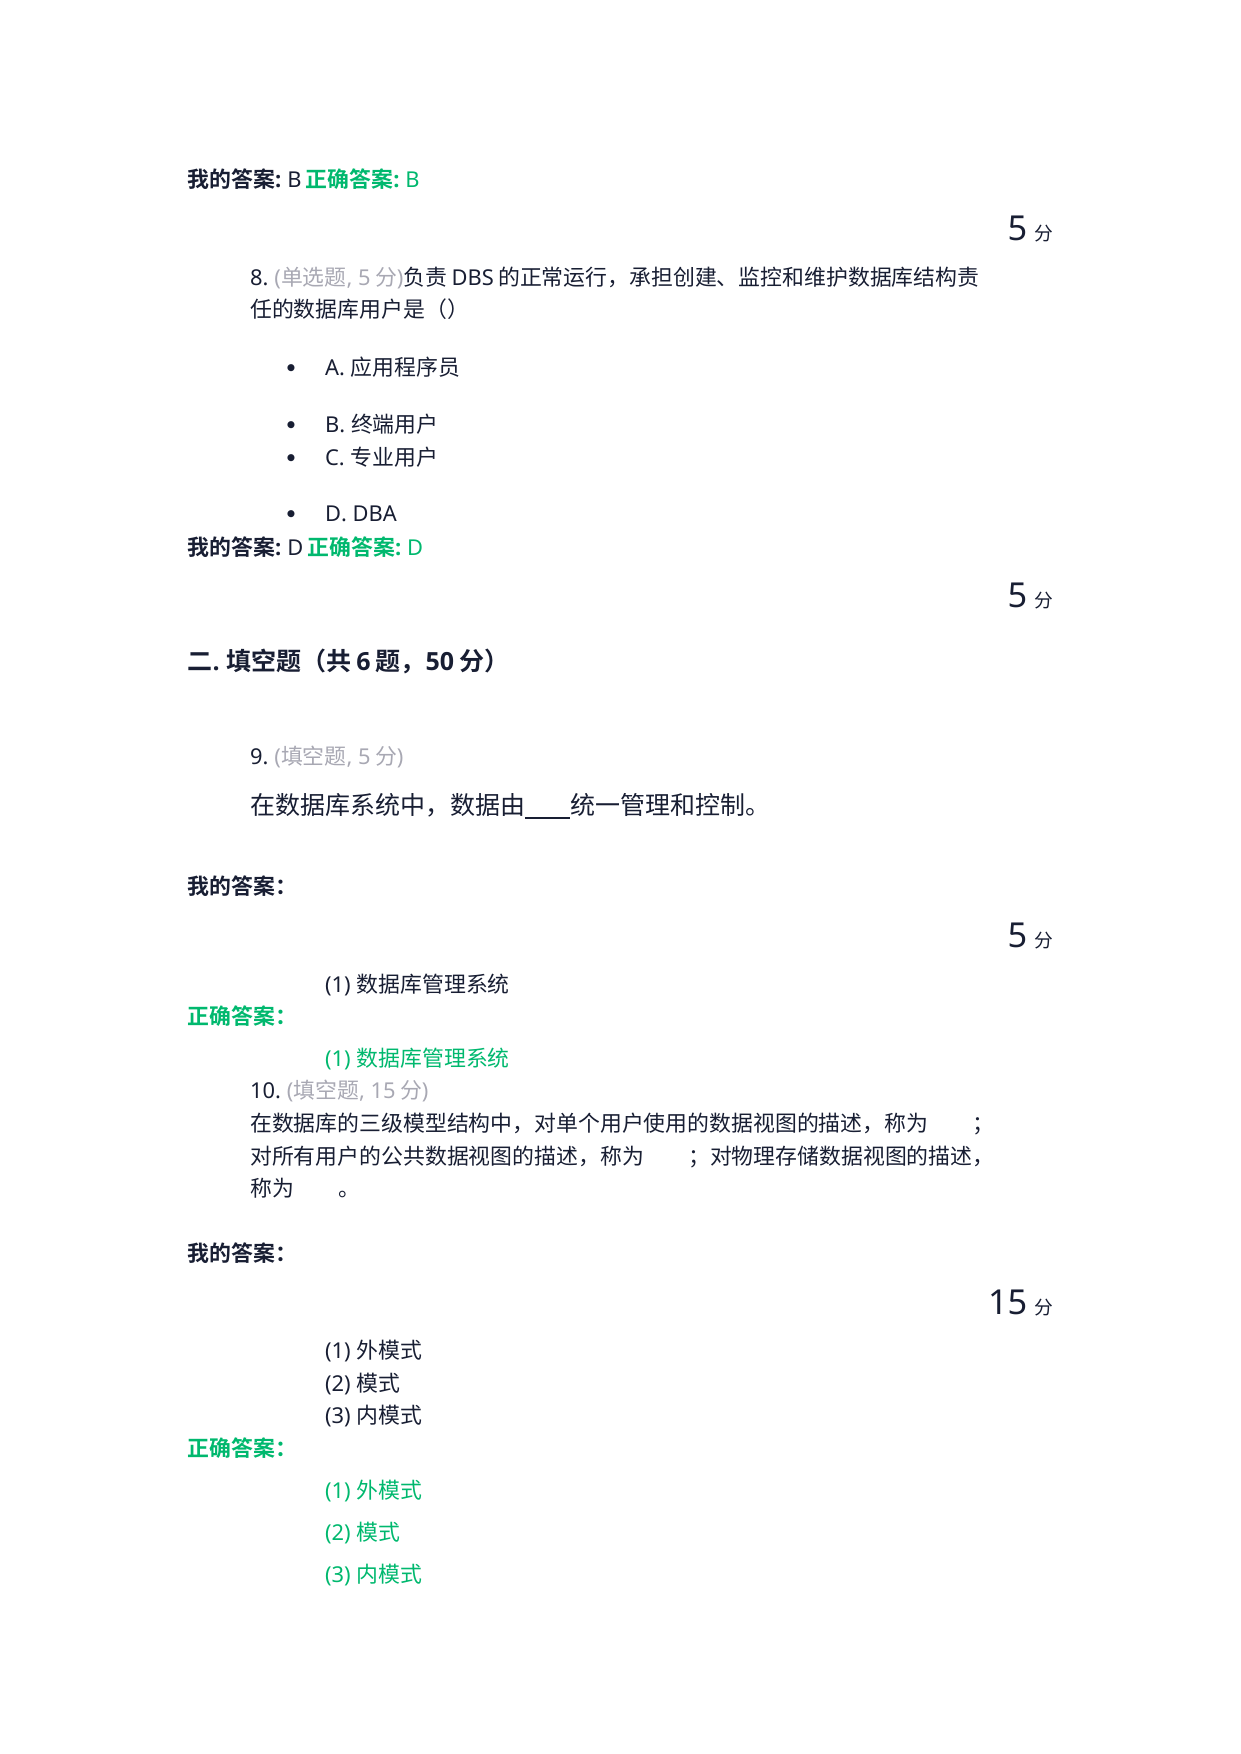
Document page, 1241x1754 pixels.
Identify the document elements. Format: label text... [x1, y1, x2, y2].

text 我的答案: B正确答案: B [187, 162, 1053, 194]
text 我的答案： [187, 869, 1053, 901]
text 5分 [187, 562, 1053, 627]
text 正确答案： [187, 999, 1053, 1031]
text (3) 内模式 [325, 1398, 1053, 1431]
text 9. (填空题, 5分) [250, 739, 990, 771]
list A. 应用程序员 [287, 349, 990, 382]
list B. 终端用户 [287, 407, 990, 439]
text (1) 外模式 [325, 1473, 1053, 1505]
list D. DBA [287, 497, 990, 529]
text (3) 内模式 [325, 1556, 1053, 1589]
text 10. (填空题, 15分) [250, 1073, 990, 1106]
text (1) 外模式 [325, 1333, 1053, 1366]
text 在数据库系统中，数据由 统一管理和控制。 [250, 771, 990, 836]
list C. 专业用户 [287, 439, 990, 472]
text 15分 [187, 1268, 1053, 1333]
text 我的答案： [187, 1236, 1053, 1268]
text (1) 数据库管理系统 [325, 1041, 1053, 1073]
text 5分 [187, 194, 1053, 259]
text 在数据库的三级模型结构中，对单个用户使用的数据视图的描述，称为 ；对所有用户的公共数据视图的描述，称为 ；对物理存储数据视图的描述，称为 。 [250, 1106, 990, 1203]
text (1) 数据库管理系统 [325, 966, 1053, 999]
text 正确答案： [187, 1431, 1053, 1463]
text 8. (单选题, 5分)负责DBS的正常运行，承担创建、监控和维护数据库结构责任的数据库用户是（） [250, 259, 990, 324]
text (2) 模式 [325, 1366, 1053, 1398]
text (2) 模式 [325, 1514, 1053, 1547]
text 我的答案: D正确答案: D [187, 529, 1053, 562]
text 5分 [187, 901, 1053, 966]
text 二. 填空题（共6题，50分） [187, 627, 1053, 692]
